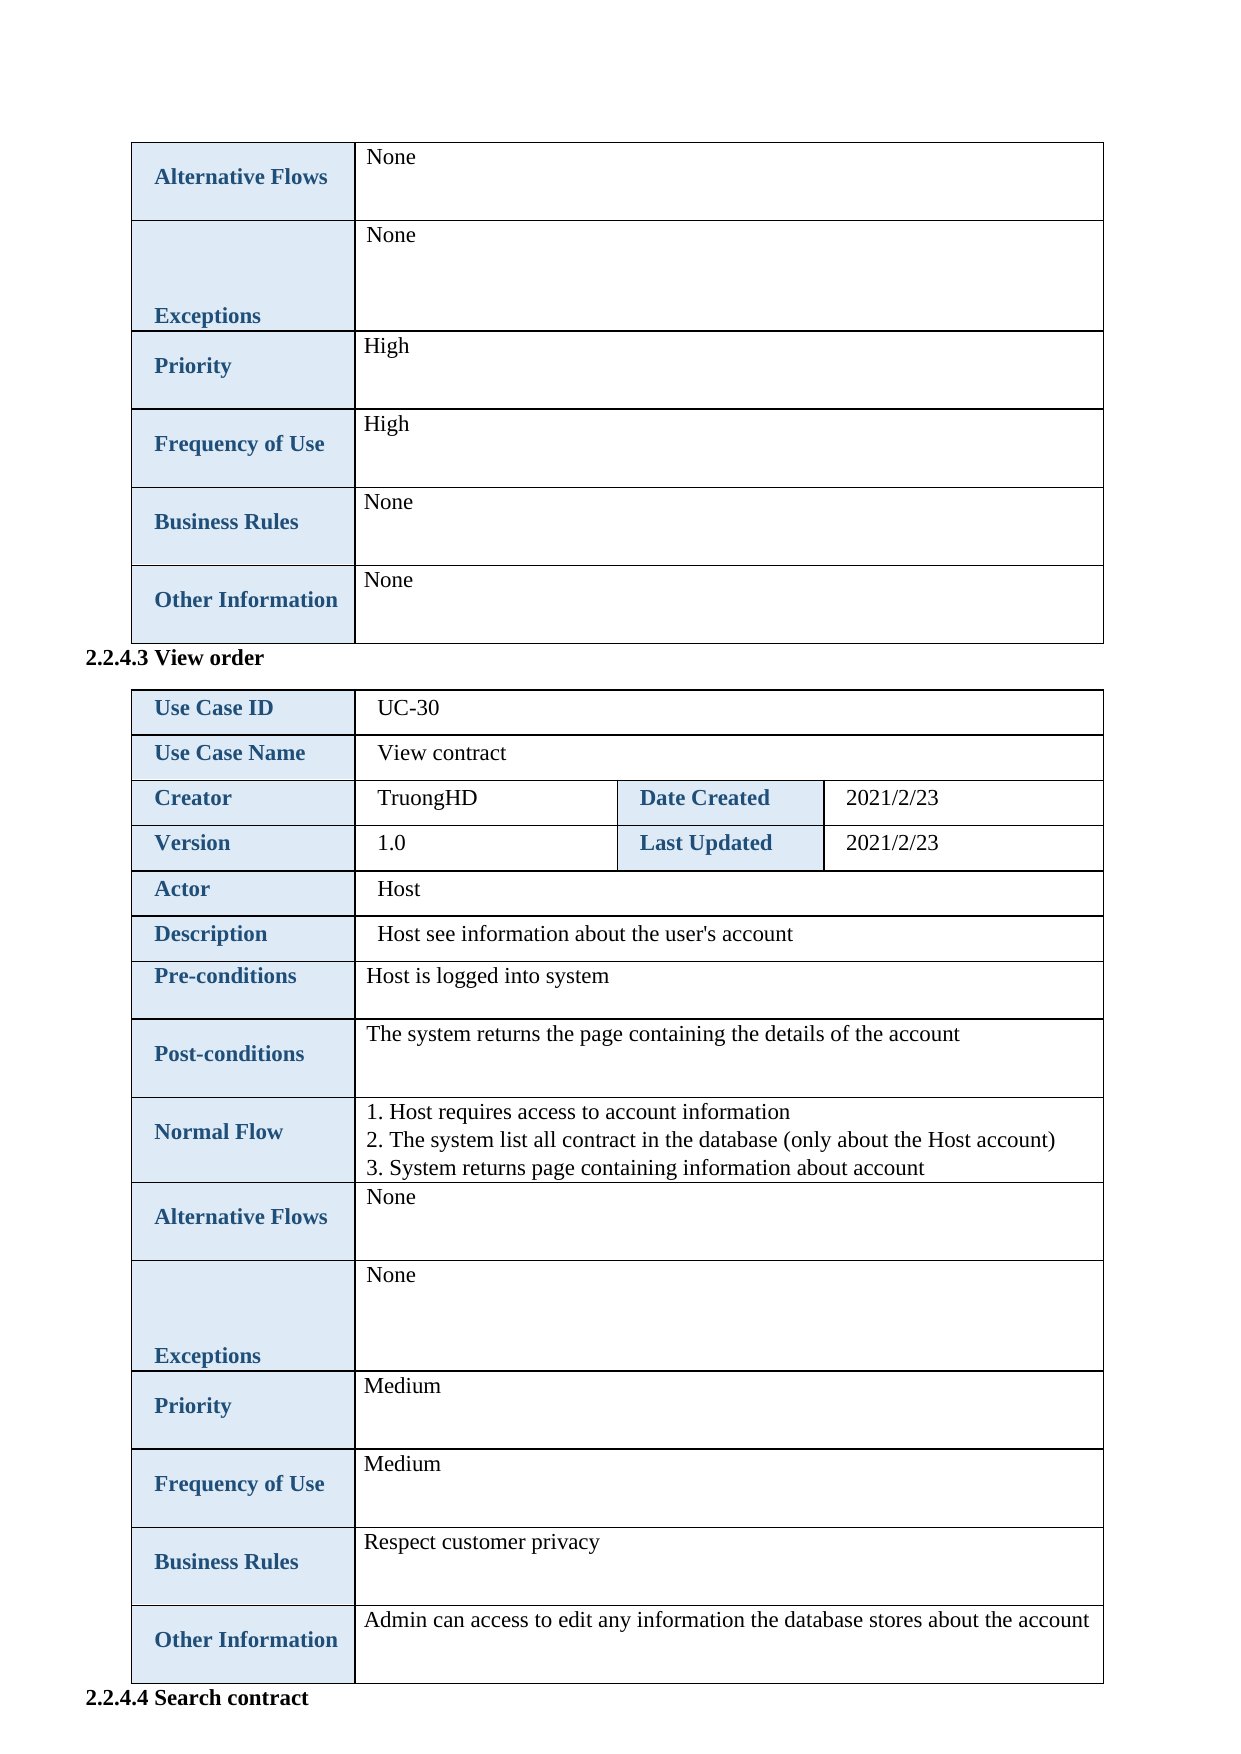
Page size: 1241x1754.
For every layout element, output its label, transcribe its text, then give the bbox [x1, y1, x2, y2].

table_cell None [356, 488, 1103, 564]
table_cell Creator [132, 781, 354, 825]
table_cell None [356, 1183, 1103, 1260]
table_cell Actor [132, 872, 354, 915]
table_cell None [356, 221, 1103, 330]
table_cell Version [132, 826, 354, 870]
table_cell 1. Host requires access to account information 2. The system list all contract in the database (only about the Host account) 3. System returns page containing information about account [356, 1098, 1103, 1182]
table_cell High [356, 410, 1103, 486]
table_cell Description [132, 917, 354, 961]
table_cell High [356, 332, 1103, 408]
table_cell 1.0 [356, 826, 617, 870]
table_header Use Case ID [132, 691, 354, 734]
table_cell None [356, 143, 1103, 220]
table_cell Host see information about the user's account [356, 917, 1103, 961]
table_cell The system returns the page containing the details of the account [356, 1020, 1103, 1096]
table_cell Pre-conditions [132, 962, 354, 1018]
table_cell View contract [356, 736, 1103, 779]
text 2.2.4.4 Search contract [85, 1684, 1215, 1711]
table_cell None [356, 566, 1103, 643]
table_cell Date Created [618, 781, 823, 825]
table_cell Exceptions [132, 1261, 354, 1370]
table_cell Use Case Name [132, 736, 354, 779]
table_cell TruongHD [356, 781, 617, 825]
table_cell Alternative Flows [132, 1183, 354, 1260]
text 2.2.4.3 View order [85, 644, 1215, 671]
table_cell Business Rules [132, 1528, 354, 1604]
table_cell Last Updated [618, 826, 823, 870]
table_cell Priority [132, 332, 354, 408]
table_cell Medium [356, 1372, 1103, 1448]
table_cell Other Information [132, 1606, 354, 1683]
table_cell Medium [356, 1450, 1103, 1526]
table_cell Other Information [132, 566, 354, 643]
table_cell Priority [132, 1372, 354, 1448]
table_header UC-30 [356, 691, 1103, 734]
table_cell Alternative Flows [132, 143, 354, 220]
table_cell Host [356, 872, 1103, 915]
table_cell Frequency of Use [132, 410, 354, 486]
table_cell Business Rules [132, 488, 354, 564]
table_cell Host is logged into system [356, 962, 1103, 1018]
table_cell Respect customer privacy [356, 1528, 1103, 1604]
table_cell Normal Flow [132, 1098, 354, 1182]
table_cell None [356, 1261, 1103, 1370]
table_cell 2021/2/23 [825, 826, 1103, 870]
table_cell Admin can access to edit any information the database stores about the account [356, 1606, 1103, 1683]
table_cell Post-conditions [132, 1020, 354, 1096]
table_cell 2021/2/23 [825, 781, 1103, 825]
table_cell Exceptions [132, 221, 354, 330]
table_cell Frequency of Use [132, 1450, 354, 1526]
